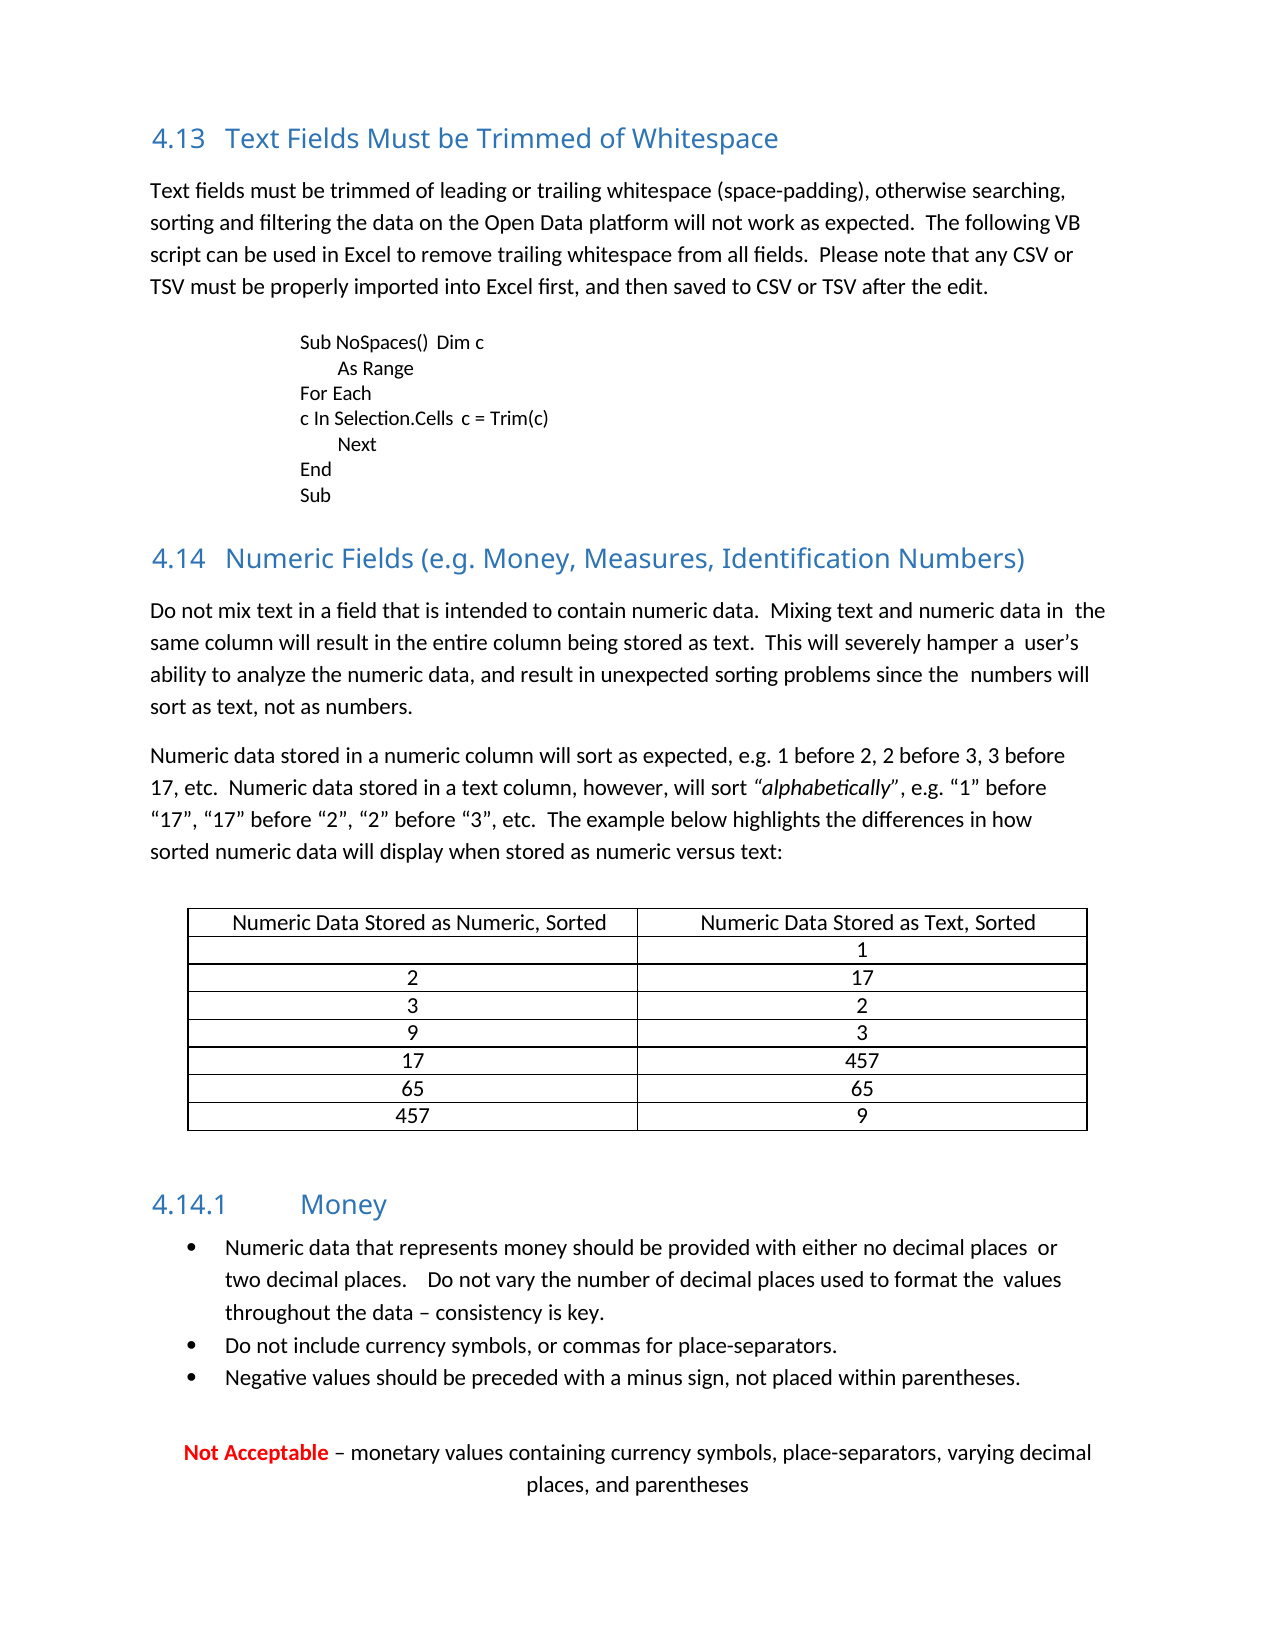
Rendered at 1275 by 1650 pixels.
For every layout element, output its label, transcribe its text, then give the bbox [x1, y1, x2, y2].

table_header Numeric Data Stored as Text, Sorted [638, 909, 1086, 936]
table_cell 9 [638, 1103, 1086, 1129]
subtitle Negative values should be preceded with a minus sign, not placed within parentheses. [187, 1363, 1125, 1391]
table_cell 2 [638, 992, 1086, 1019]
subtitle Text Fields Must be Trimmed of Whitespace [152, 120, 1125, 157]
table_cell 9 [189, 1020, 637, 1046]
text Do not mix text in a field that is intended to contain numeric data. Mixing text and numeric data in the same column will result in the entire column being stored as text. This will severely hamper a user’s ability to analyze the numeric data, and result in unexpected sorting problems since the numbers will sort as text, not as numbers. [150, 596, 1106, 720]
table_cell 65 [638, 1075, 1086, 1102]
subtitle Numeric Fields (e.g. Money, Measures, Identification Numbers) [152, 539, 1125, 576]
text Sub [277, 482, 401, 507]
text Text fields must be trimmed of leading or trailing whitespace (space-padding), otherwise searching, sorting and filtering the data on the Open Data platform will not work as expected. The following VB script can be used in Excel to remove trailing whitespace from all fields. Please note that any CSV or TSV must be properly imported into Excel first, and then saved to CSV or TSV after the edit. [150, 176, 1106, 300]
table_cell 2 [189, 965, 637, 991]
text Numeric data stored in a numeric column will sort as expected, e.g. 1 before 2, 2 before 3, 3 before 17, etc. Numeric data stored in a text column, however, will sort “alphabetically”, e.g. “1” before “17”, “17” before “2”, “2” before “3”, etc. The example below highlights the differences in how sorted numeric data will display when stored as numeric versus text: [150, 741, 1096, 866]
table_cell 457 [638, 1048, 1086, 1074]
table_cell 65 [189, 1075, 637, 1102]
table_cell 17 [189, 1048, 637, 1074]
text c In Selection.Cells c = Trim(c) [277, 406, 699, 431]
table_cell 3 [638, 1020, 1086, 1046]
table_cell 17 [638, 965, 1086, 991]
subtitle Numeric data that represents money should be provided with either no decimal places or two decimal places. Do not vary the number of decimal places used to format the values throughout the data – consistency is key. [187, 1233, 1091, 1326]
table_header Numeric Data Stored as Numeric, Sorted [189, 909, 637, 936]
text Next End [300, 431, 401, 482]
text As Range [300, 355, 504, 380]
subtitle Do not include currency symbols, or commas for place-separators. [187, 1330, 1125, 1359]
table_cell 1 [189, 937, 637, 963]
text Sub NoSpaces() Dim c [300, 329, 504, 355]
text Not Acceptable – monetary values containing currency symbols, place-separators, varying decimal places, and parentheses [150, 1438, 1125, 1498]
subtitle Money [152, 1186, 1125, 1223]
text For Each [277, 380, 699, 406]
table_cell 1 [638, 937, 1086, 963]
table_cell 3 [189, 992, 637, 1019]
table_cell 457 [189, 1103, 637, 1129]
